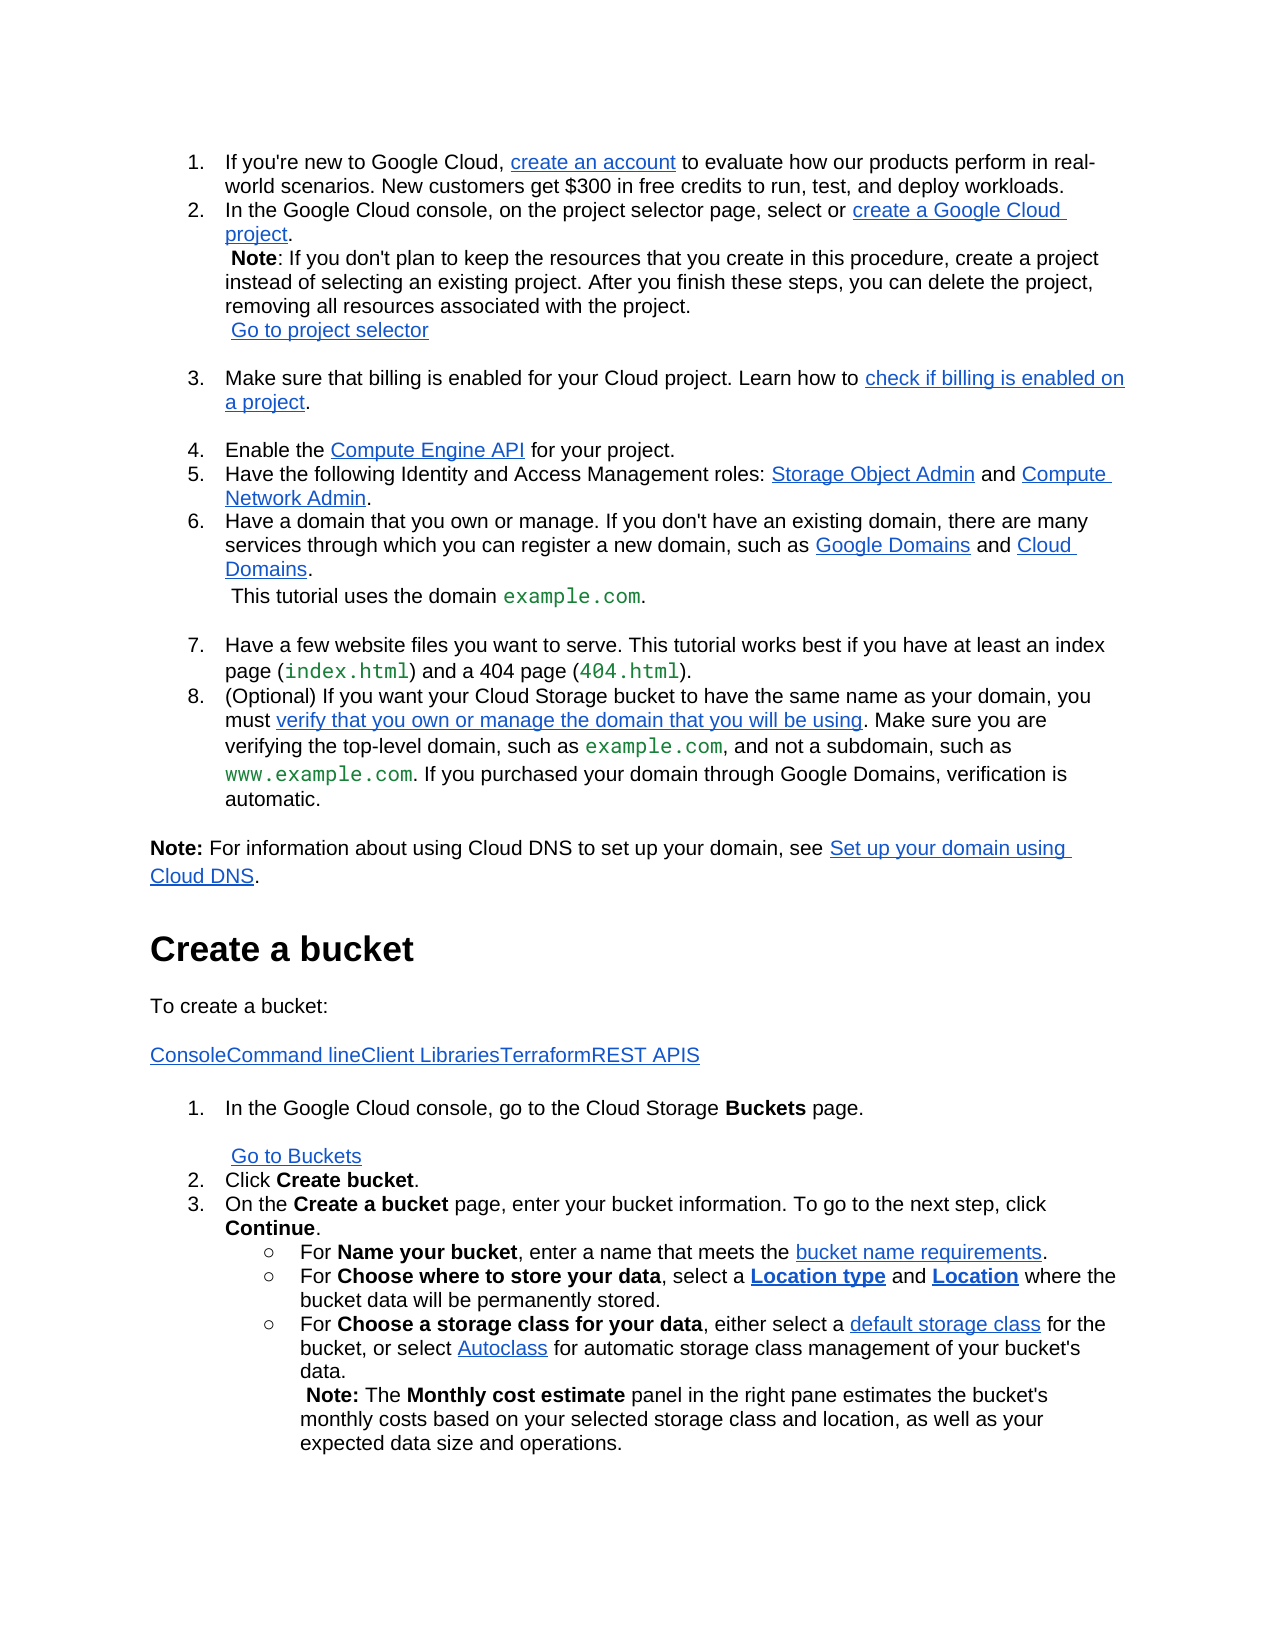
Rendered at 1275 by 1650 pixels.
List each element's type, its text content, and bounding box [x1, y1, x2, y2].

list In the Google Cloud console, go to the Cloud Storage Buckets page. Go to Buckets [187, 1096, 1125, 1168]
list On the Create a bucket page, enter your bucket information. To go to the next step, click Continue. [187, 1192, 1125, 1239]
list Make sure that billing is enabled for your Cloud project. Learn how to check if billing is enabled on a project. [187, 366, 1125, 437]
list For Choose where to store your data, select a Location type and Location where the bucket data will be permanently stored. [262, 1263, 1125, 1311]
list (Optional) If you want your Cloud Storage bucket to have the same name as your domain, you must verify that you own or manage the domain that you will be using. Make sure you are verifying the top-level domain, such as example.com, and not a subdomain, such as www.example.com. If you purchased your domain through Google Domains, verification is automatic. [187, 684, 1125, 811]
list Enable the Compute Engine API for your project. [187, 437, 1125, 461]
text To create a bucket: [150, 994, 1125, 1018]
list If you're new to Google Cloud, create an account to evaluate how our products perform in real-world scenarios. New customers get $300 in free credits to run, test, and deploy workloads. [187, 150, 1125, 198]
list Have a few website files you want to serve. This tutorial works best if you have at least an index page (index.html) and a 404 page (404.html). [187, 633, 1125, 684]
list Have a domain that you own or manage. If you don't have an existing domain, there are many services through which you can register a new domain, such as Google Domains and Cloud Domains. This tutorial uses the domain example.com. [187, 509, 1125, 633]
list For Choose a storage class for your data, either select a default storage class for the bucket, or select Autoclass for automatic storage class management of your bucket's data. Note: The Monthly cost estimate panel in the right pane estimates the bucket's monthly costs based on your selected storage class and location, as well as your expected data size and operations. [262, 1311, 1125, 1455]
text ConsoleCommand lineClient LibrariesTerraformREST APIS [150, 1043, 1125, 1067]
list Have the following Identity and Access Management roles: Storage Object Admin and Compute Network Admin. [187, 461, 1125, 509]
subtitle Create a bucket [150, 928, 1125, 969]
list Click Create bucket. [187, 1168, 1125, 1192]
list In the Google Cloud console, on the project selector page, select or create a Google Cloud project. Note: If you don't plan to keep the resources that you create in this procedure, create a project instead of selecting an existing project. After you finish these steps, you can delete the project, removing all resources associated with the project. Go to project selector [187, 198, 1125, 366]
list For Name your bucket, enter a name that meets the bucket name requirements. [262, 1239, 1125, 1263]
text Note: For information about using Cloud DNS to set up your domain, see Set up your domain using Cloud DNS. [150, 836, 1125, 887]
